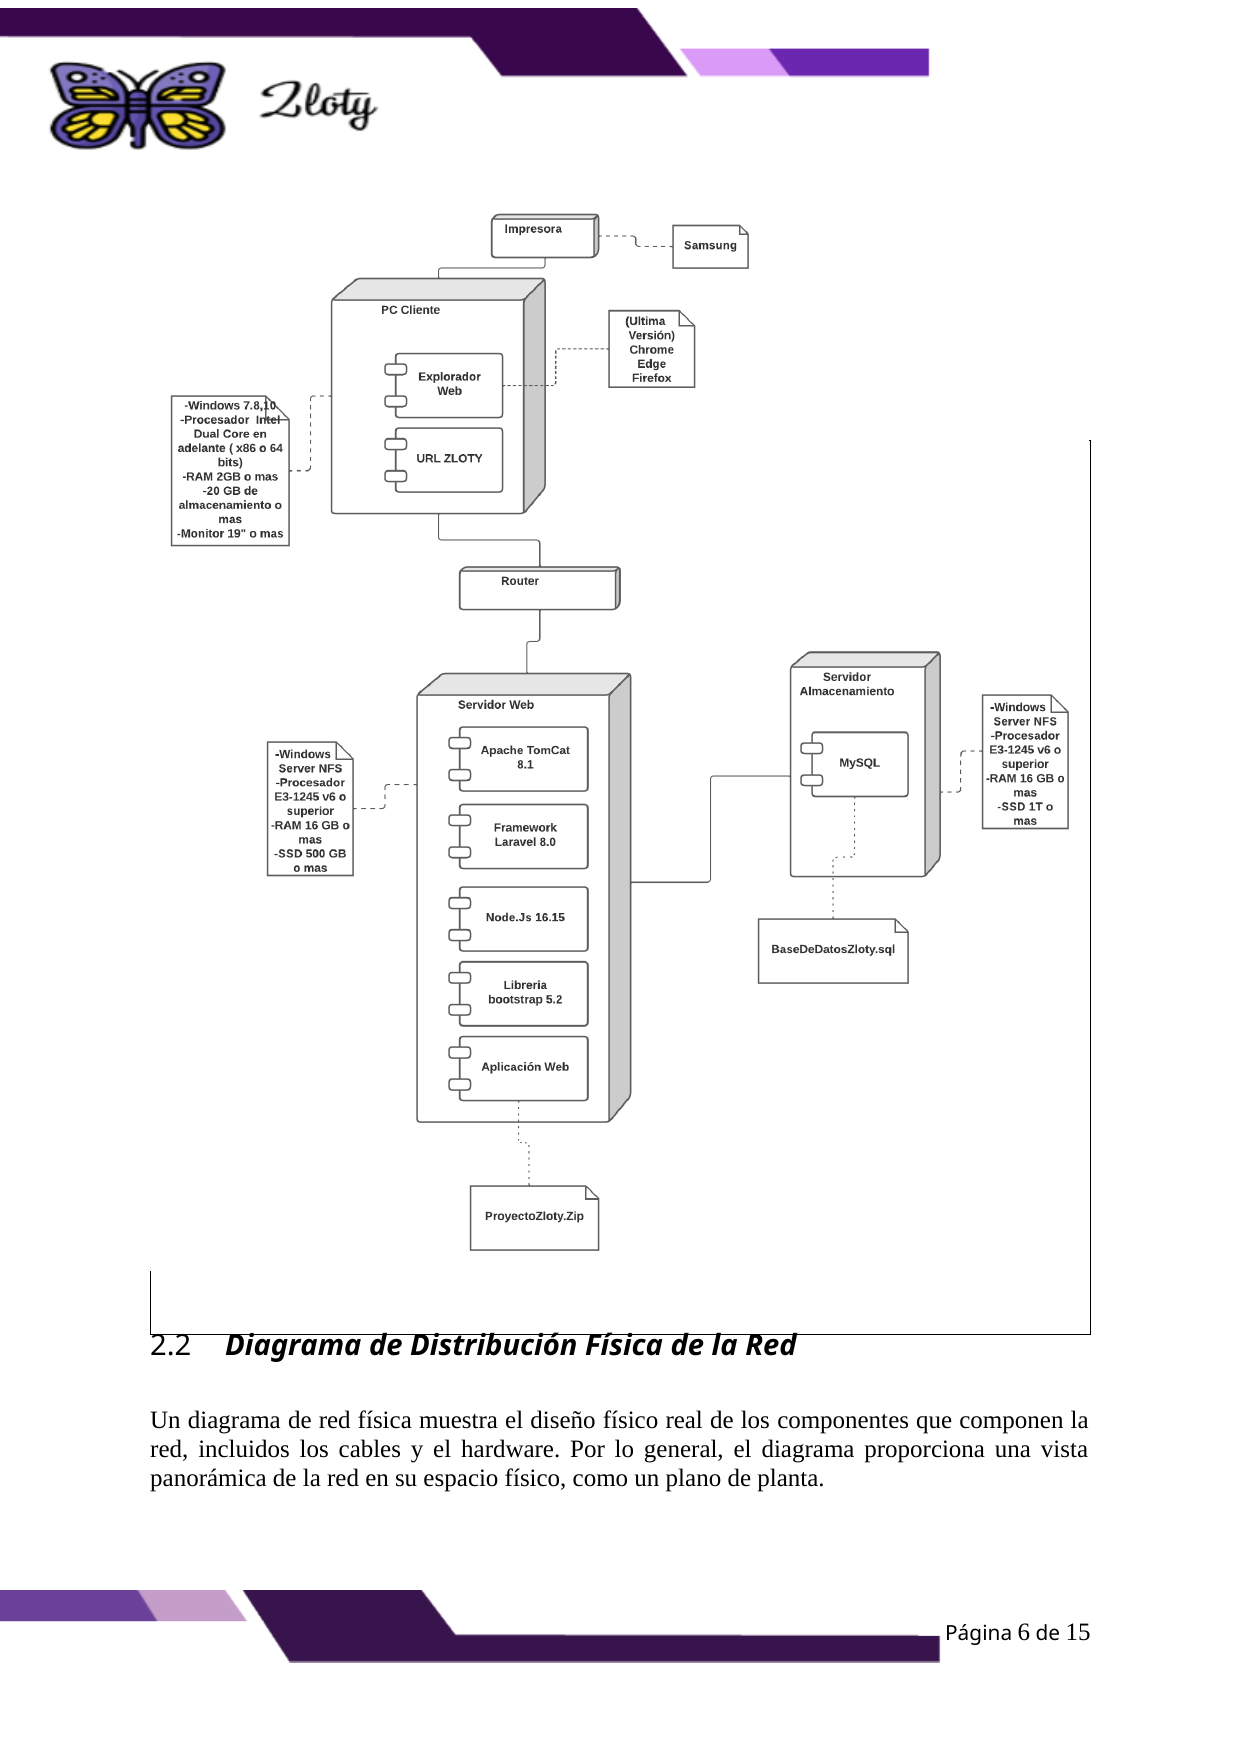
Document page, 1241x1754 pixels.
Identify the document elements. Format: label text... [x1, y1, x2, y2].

picture [0, 1590, 941, 1663]
subtitle Diagrama de Distribución Física de la Red [150, 1324, 1090, 1364]
text Un diagrama de red física muestra el diseño físico real de los componentes que componen la red, incluidos los cables y el hardware. Por lo general, el diagrama proporciona una vista panorámica de la red en su espacio físico, como un plano de planta. [150, 1405, 1090, 1491]
picture [0, 8, 934, 175]
picture [150, 193, 1089, 1271]
